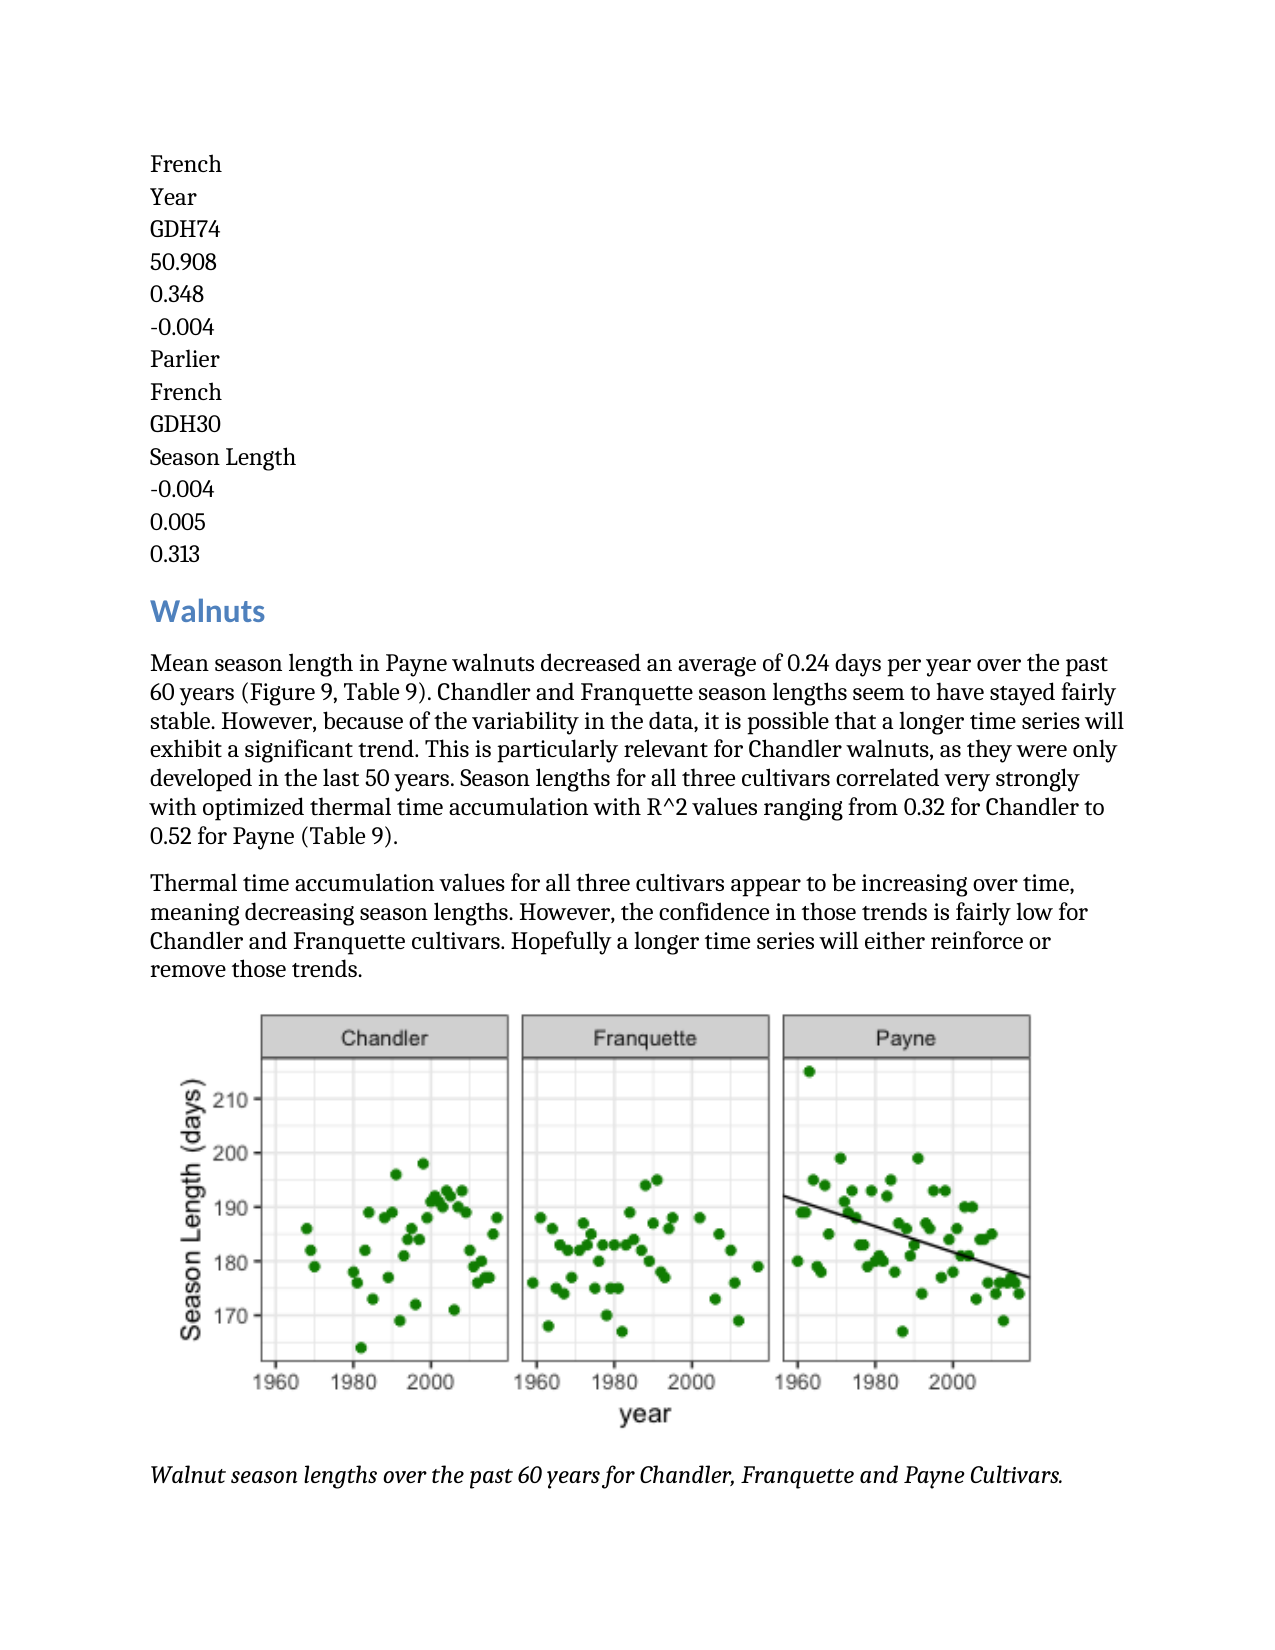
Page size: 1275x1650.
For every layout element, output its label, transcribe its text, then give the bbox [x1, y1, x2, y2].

text Mean season length in Payne walnuts decreased an average of 0.24 days per year over the past 60 years (Figure 9, Table 9). Chandler and Franquette season lengths seem to have stayed fairly stable. However, because of the variability in the data, it is possible that a longer time series will exhibit a significant trend. This is particularly relevant for Chandler walnuts, as they were only developed in the last 50 years. Season lengths for all three cultivars correlated very strongly with optimized thermal time accumulation with R^2 values ranging from 0.32 for Chandler to 0.52 for Payne (Table 9). [150, 649, 1125, 850]
text 0.005 [150, 507, 1125, 536]
text French [150, 150, 1125, 179]
text Year [150, 182, 1125, 211]
text Walnut season lengths over the past 60 years for Chandler, Franquette and Payne Cultivars. [150, 1461, 1125, 1490]
text 0.313 [150, 540, 1125, 569]
text 0.348 [150, 280, 1125, 309]
text -0.004 [150, 312, 1125, 341]
picture [168, 1002, 1044, 1441]
text -0.004 [150, 475, 1125, 504]
text GDH74 [150, 215, 1125, 244]
text GDH30 [150, 410, 1125, 439]
subtitle Walnuts [150, 589, 1125, 630]
text Season Length [150, 442, 1125, 471]
text 50.908 [150, 247, 1125, 276]
text French [150, 377, 1125, 406]
text Parlier [150, 345, 1125, 374]
text Thermal time accumulation values for all three cultivars appear to be increasing over time, meaning decreasing season lengths. However, the confidence in those trends is fairly low for Chandler and Franquette cultivars. Hopefully a longer time series will either reinforce or remove those trends. [150, 869, 1125, 984]
